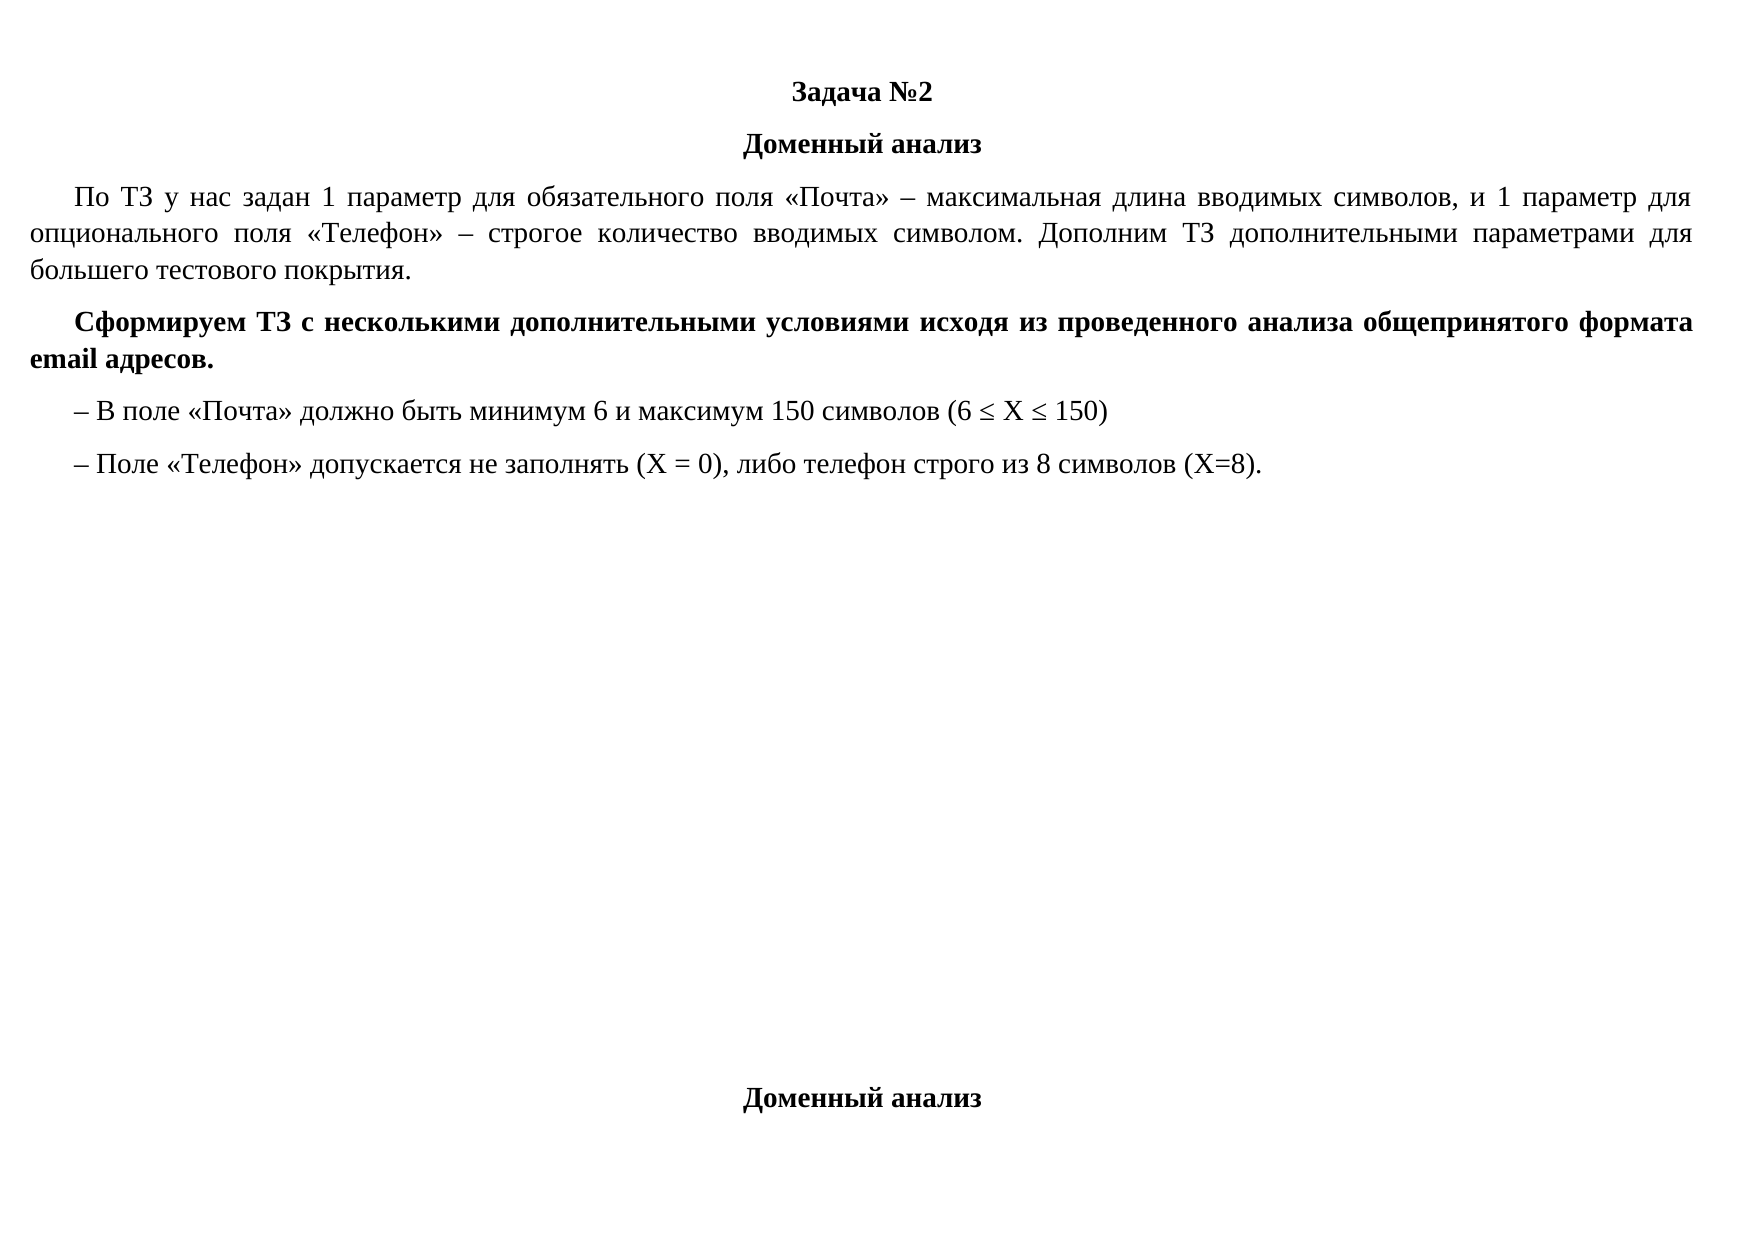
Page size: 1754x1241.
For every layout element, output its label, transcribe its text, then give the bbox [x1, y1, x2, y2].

text Доменный анализ [29, 1080, 1695, 1114]
text – В поле «Почта» должно быть минимум 6 и максимум 150 символов (6 ≤ X ≤ 150) [29, 393, 1695, 427]
text – Поле «Телефон» допускается не заполнять (Х = 0), либо телефон строго из 8 символов (Х=8). [29, 446, 1695, 480]
text Задача №2 [29, 74, 1695, 107]
text Доменный анализ [29, 127, 1695, 160]
text Сформируем ТЗ с несколькими дополнительными условиями исходя из проведенного анализа общепринятого формата email адресов. [29, 304, 1695, 374]
text По ТЗ у нас задан 1 параметр для обязательного поля «Почта» – максимальная длина вводимых символов, и 1 параметр для опционального поля «Телефон» – строгое количество вводимых символом. Дополним ТЗ дополнительными параметрами для большего тестового покрытия. [29, 179, 1695, 285]
